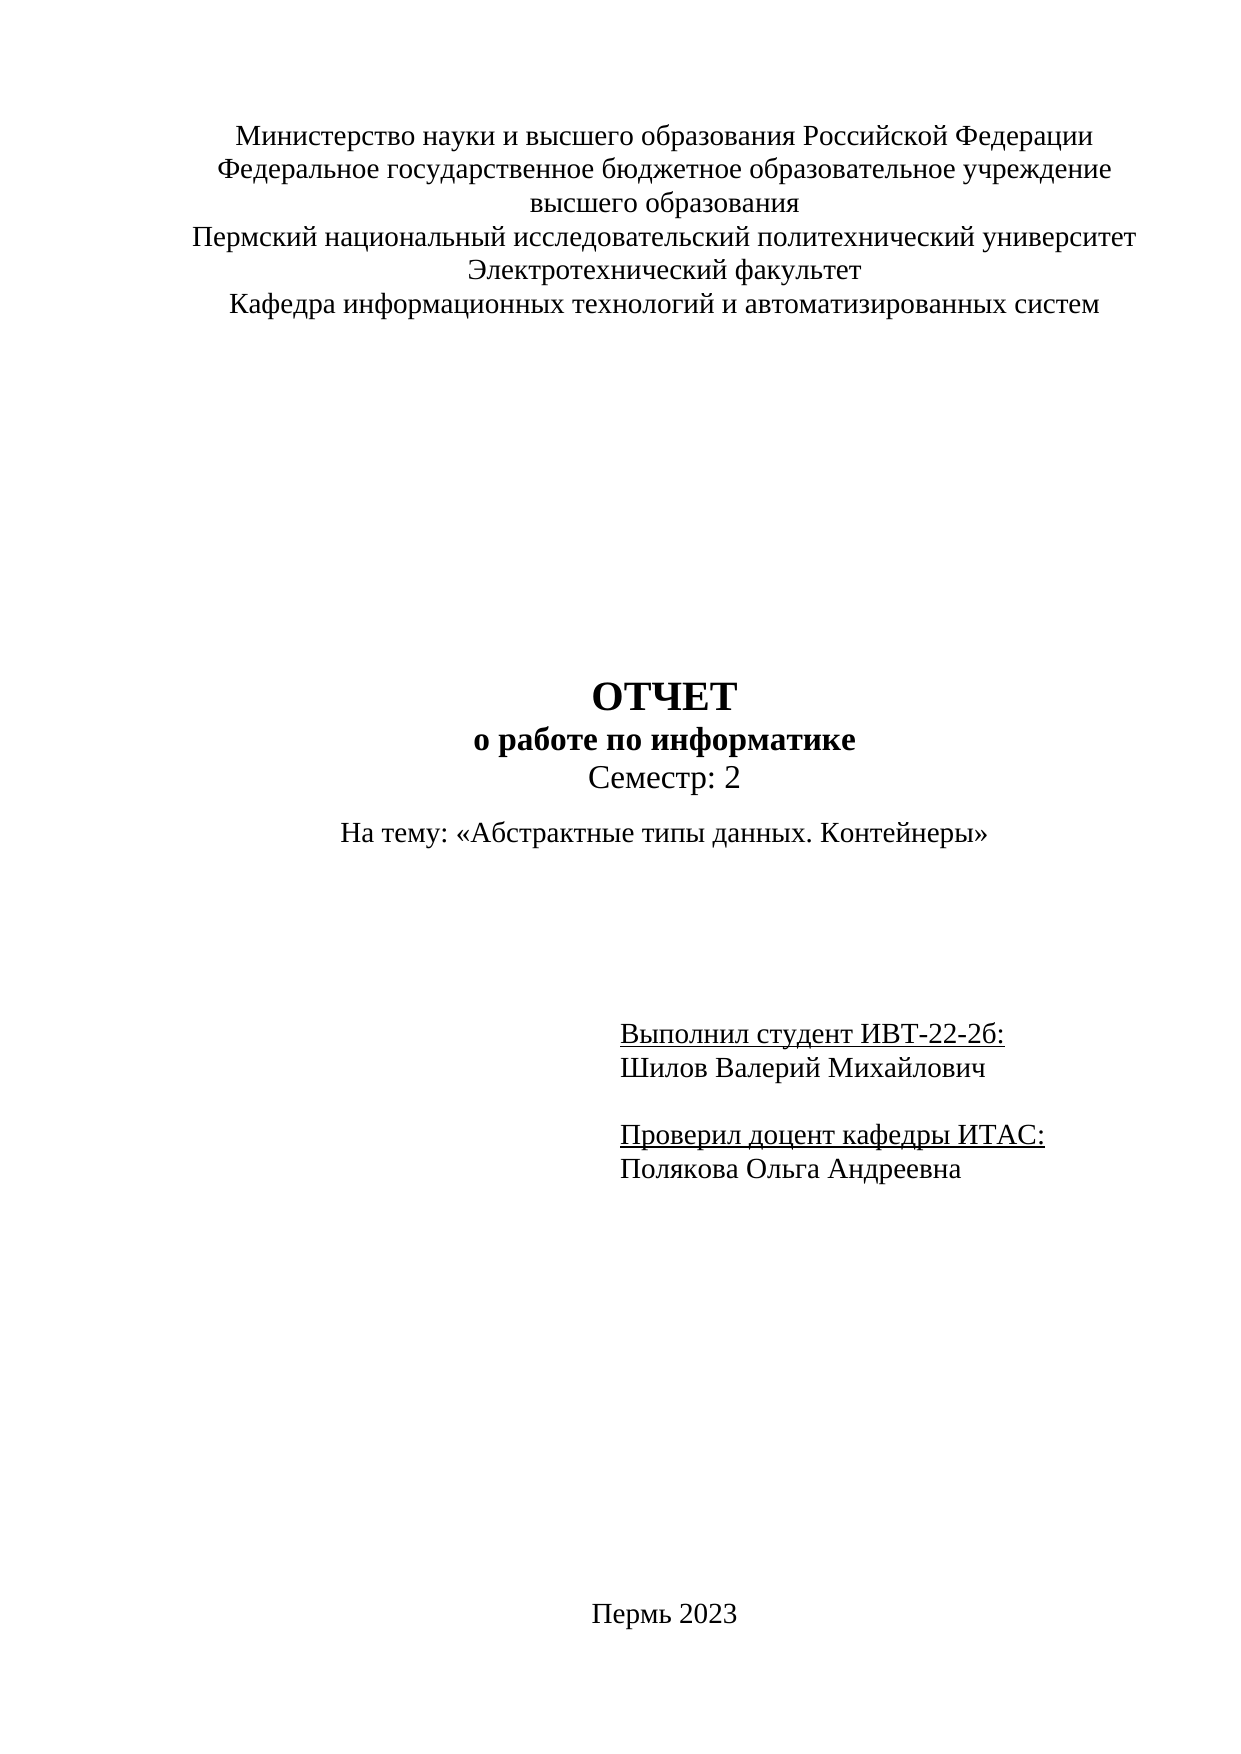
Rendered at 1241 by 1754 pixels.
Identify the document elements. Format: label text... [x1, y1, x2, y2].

text ОТЧЕТ [177, 672, 1152, 719]
text Полякова Ольга Андреевна [546, 1151, 1152, 1184]
text высшего образования [177, 185, 1152, 219]
text о работе по информатике [177, 719, 1152, 758]
text Выполнил студент ИВТ-22-2б: [546, 1017, 1152, 1050]
text На тему: «Абстрактные типы данных. Контейнеры» [177, 815, 1152, 849]
text Кафедра информационных технологий и автоматизированных систем [177, 286, 1152, 319]
text Шилов Валерий Михайлович [620, 1050, 1152, 1084]
text Пермь 2023 [177, 1596, 1152, 1630]
text Проверил доцент кафедры ИТАС: [546, 1117, 1152, 1151]
text Семестр: 2 [177, 758, 1152, 796]
text Электротехнический факультет [177, 252, 1152, 286]
text Министерство науки и высшего образования Российской Федерации [177, 118, 1152, 152]
text Федеральное государственное бюджетное образовательное учреждение [177, 152, 1152, 185]
text Пермский национальный исследовательский политехнический университет [177, 219, 1152, 252]
